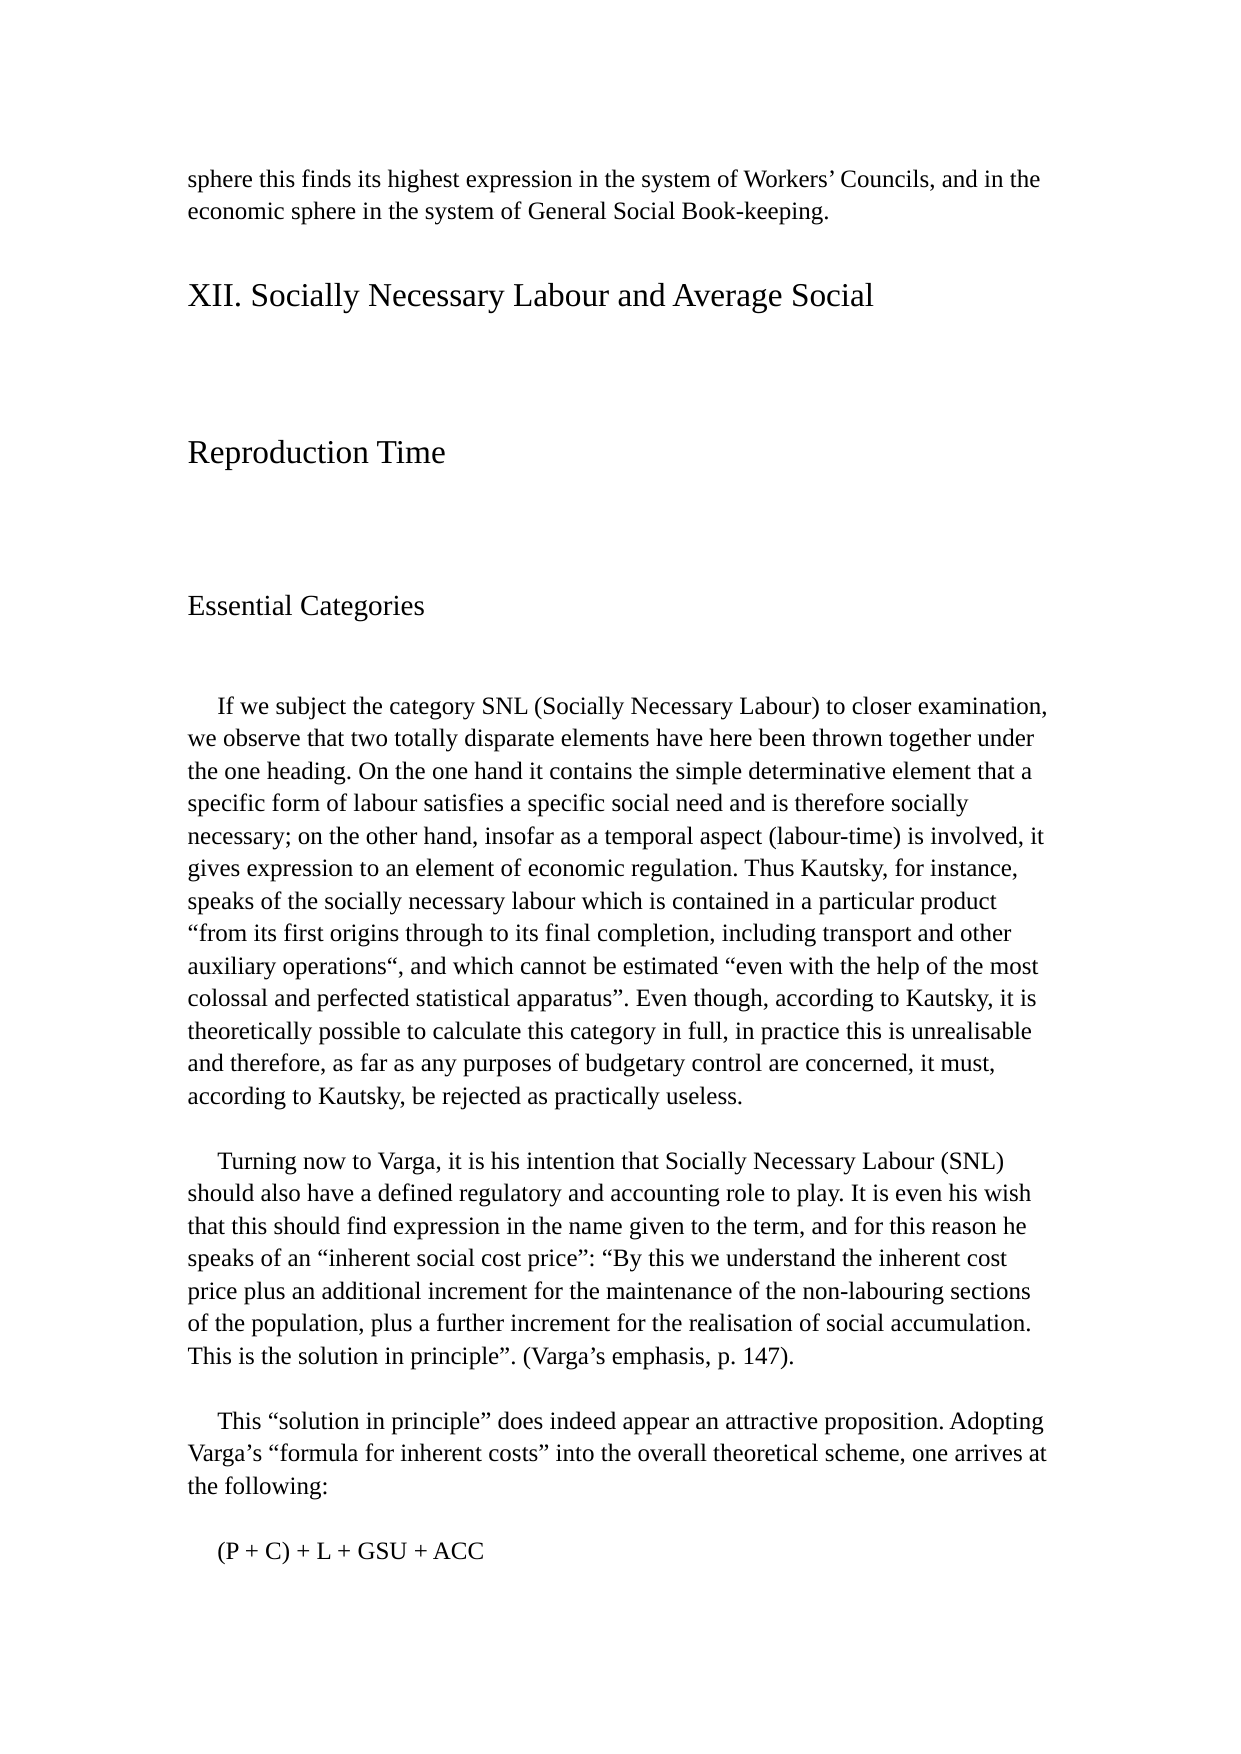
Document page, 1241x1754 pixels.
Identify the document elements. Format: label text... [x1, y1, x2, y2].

subtitle XII. Socially Necessary Labour and Average Social Reproduction Time [187, 262, 1053, 484]
text (P + C) + L + GSU + ACC [187, 1534, 1053, 1566]
text This “solution in principle” does indeed appear an attractive proposition. Adopting Varga’s “formula for inherent costs” into the overall theoretical scheme, one arrives at the following: [187, 1404, 1053, 1501]
text Turning now to Varga, it is his intention that Socially Necessary Labour (SNL) should also have a defined regulatory and accounting role to play. It is even his wish that this should find expression in the name given to the term, and for this reason he speaks of an “inherent social cost price”: “By this we understand the inherent cost price plus an additional increment for the maintenance of the non-labouring sections of the population, plus a further increment for the realisation of social accumulation. This is the solution in principle”. (Varga’s emphasis, p. 147). [187, 1144, 1053, 1371]
text If we subject the category SNL (Socially Necessary Labour) to closer examination, we observe that two totally disparate elements have here been thrown together under the one heading. On the one hand it contains the simple determinative element that a specific form of labour satisfies a specific social need and is therefore socially necessary; on the other hand, insofar as a temporal aspect (labour-time) is involved, it gives expression to an element of economic regulation. Thus Kautsky, for instance, speaks of the socially necessary labour which is contained in a particular product “from its first origins through to its final completion, including transport and other auxiliary operations“, and which cannot be estimated “even with the help of the most colossal and perfected statistical apparatus”. Even though, according to Kautsky, it is theoretically possible to calculate this category in full, in practice this is unrealisable and therefore, as far as any purposes of budgetary control are concerned, it must, according to Kautsky, be rejected as practically useless. [187, 689, 1053, 1111]
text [187, 162, 1053, 227]
subtitle Essential Categories [187, 572, 1053, 637]
